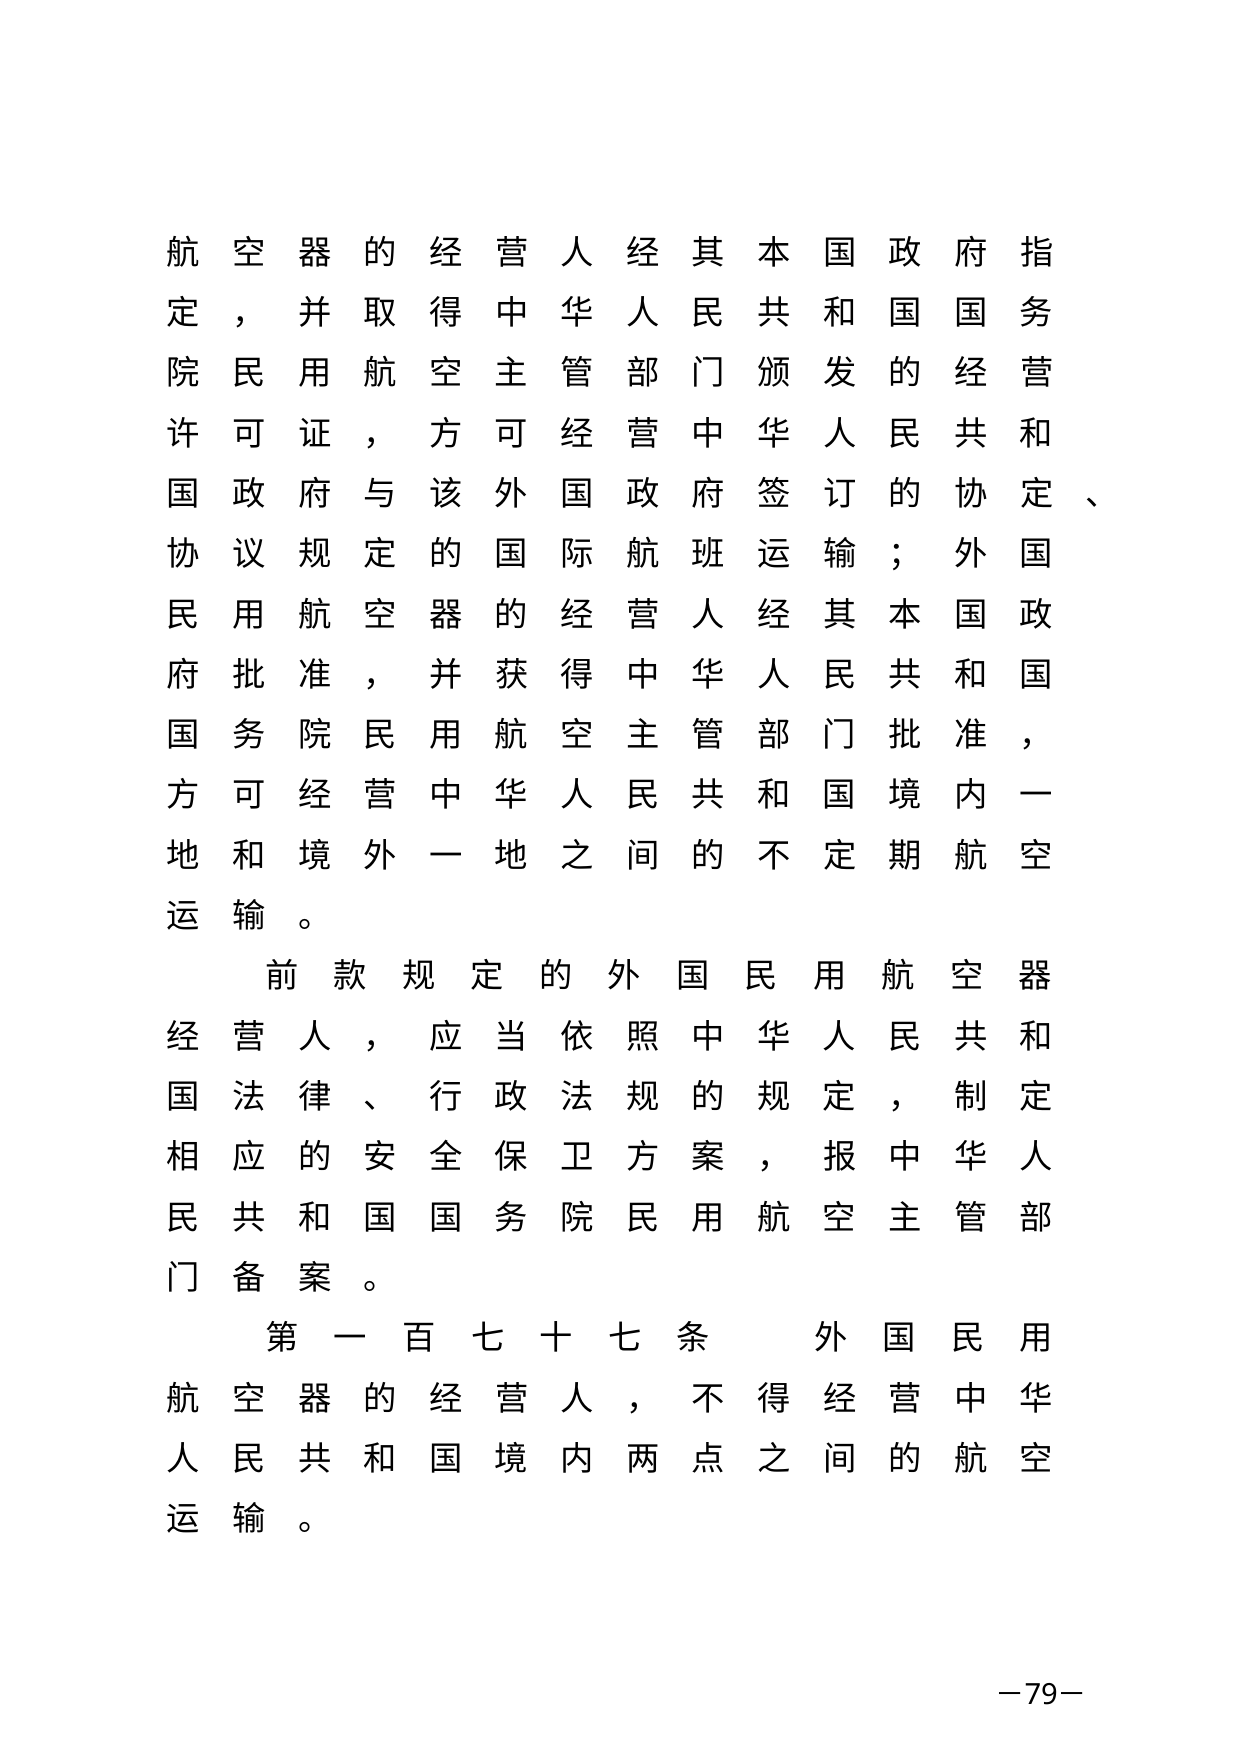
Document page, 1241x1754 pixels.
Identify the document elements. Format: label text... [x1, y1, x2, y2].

text 前款规定的外国民用航空器经营人，应当依照中华人民共和国法律、行政法规的规定，制定相应的安全保卫方案，报中华人民共和国国务院民用航空主管部门备案。 [167, 943, 1085, 1305]
text 第一百七十七条 外国民用航空器的经营人，不得经营中华人民共和国境内两点之间的航空运输。 [167, 1305, 1085, 1546]
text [167, 219, 1085, 943]
